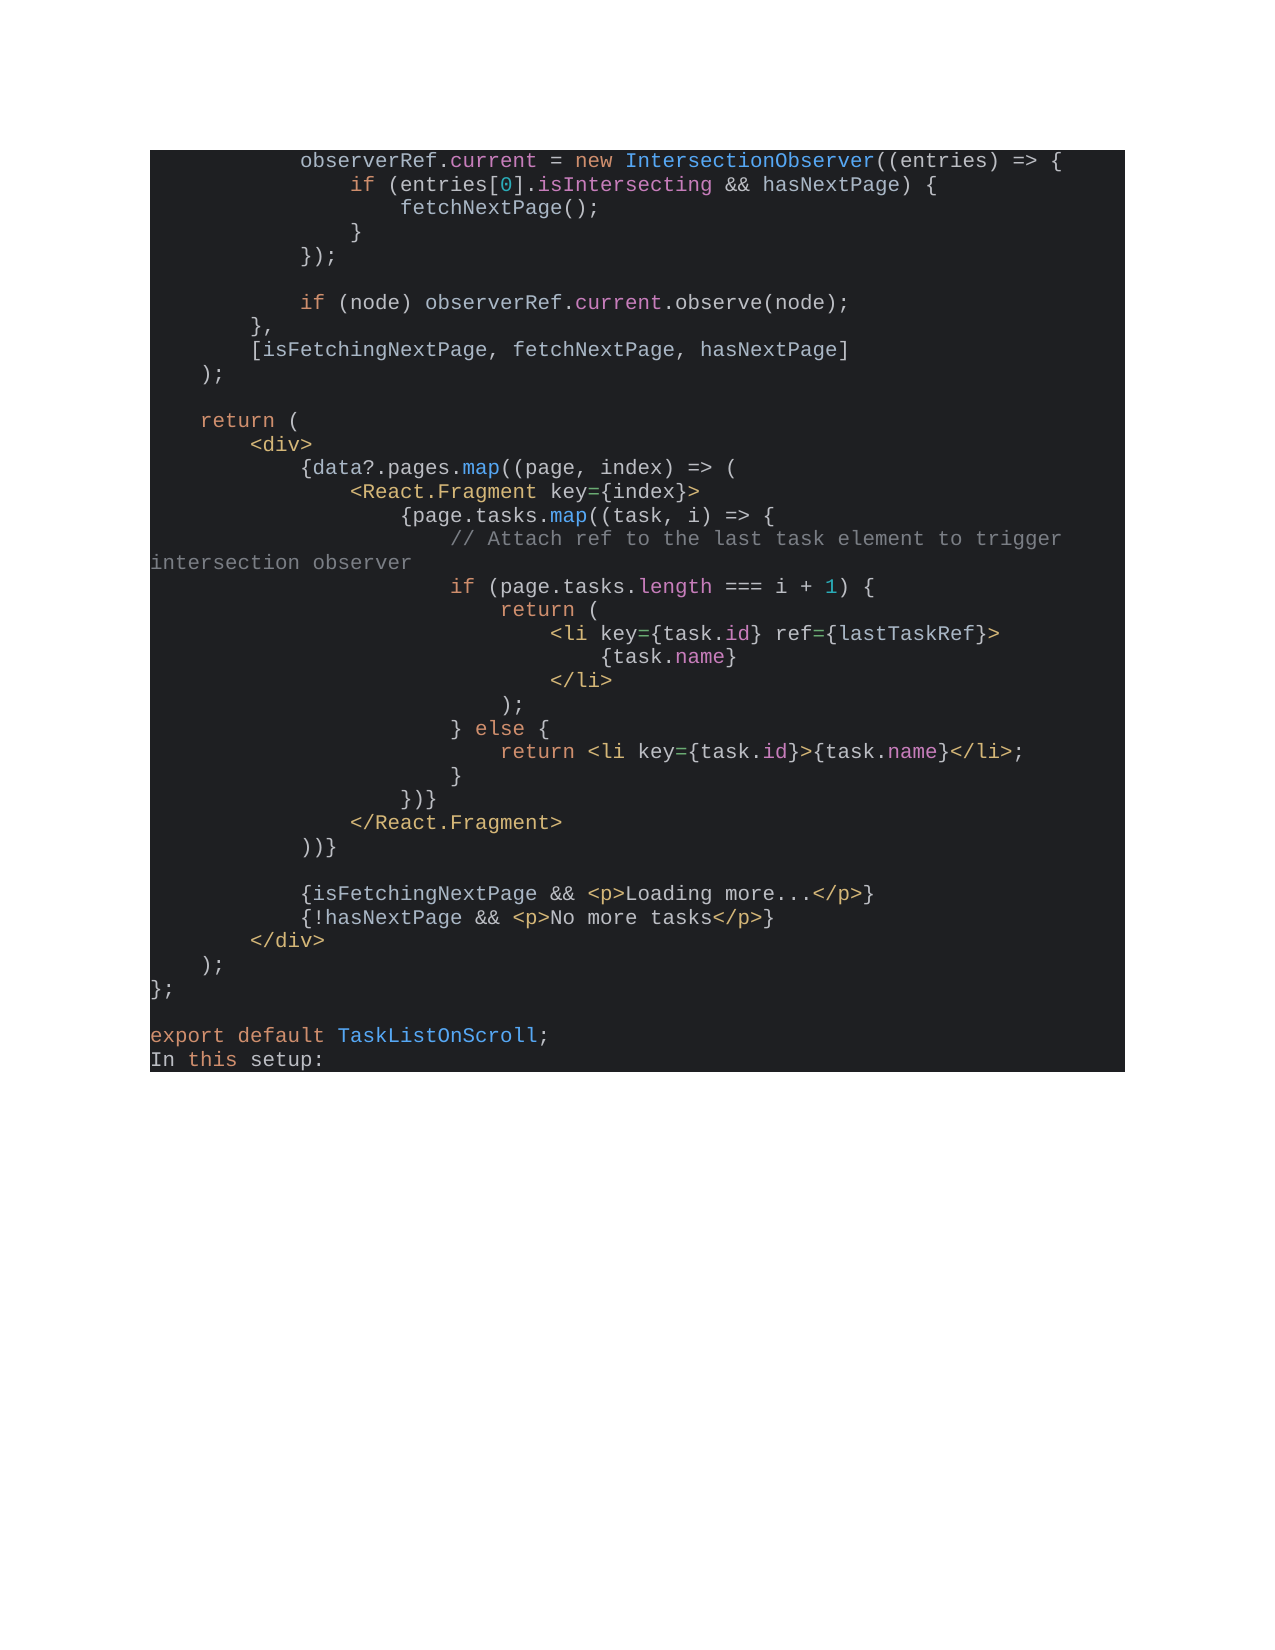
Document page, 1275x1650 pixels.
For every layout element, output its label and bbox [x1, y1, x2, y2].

text [150, 150, 1125, 1072]
